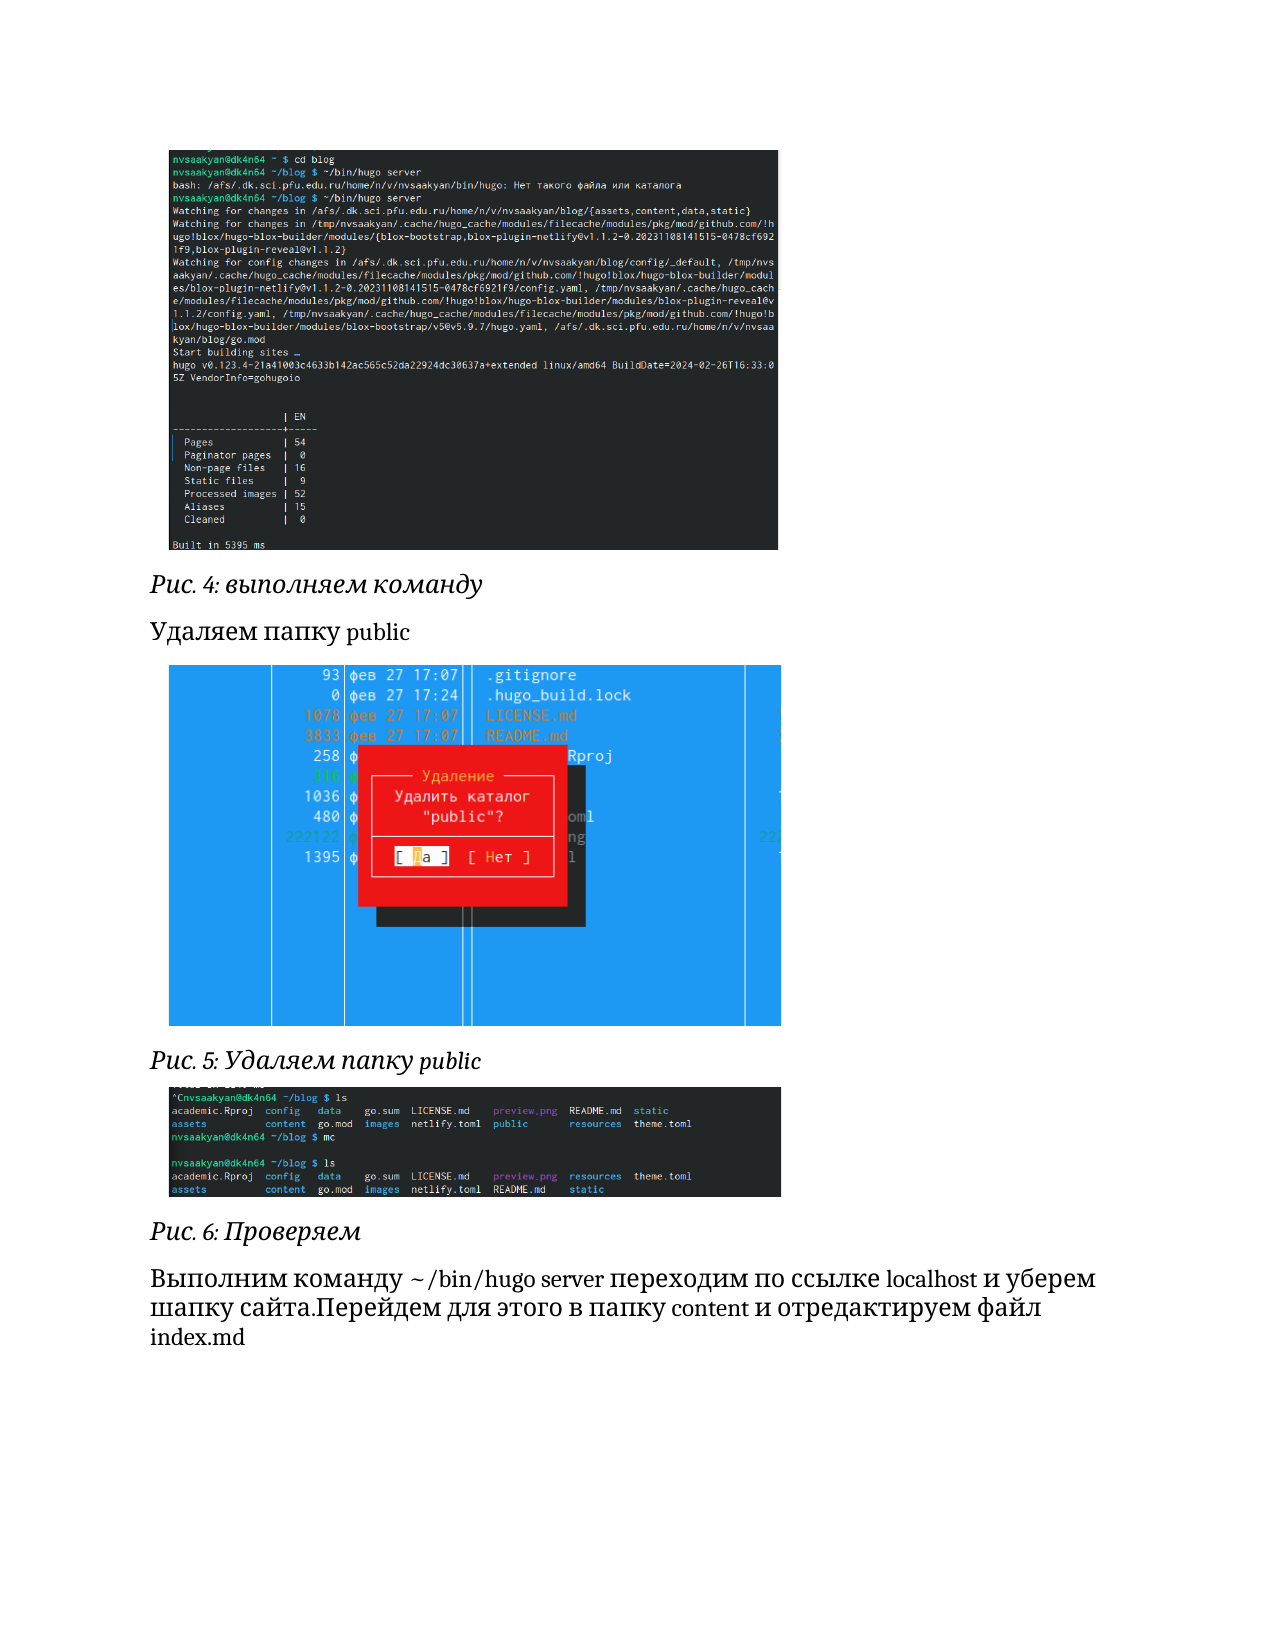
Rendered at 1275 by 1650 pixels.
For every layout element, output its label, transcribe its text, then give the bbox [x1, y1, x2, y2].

text Рис. 6: Проверяем [150, 1218, 1125, 1246]
picture [168, 150, 782, 550]
picture [168, 665, 782, 1026]
text Удаляем папку public [150, 618, 1125, 647]
text Выполним команду ~/bin/hugo server переходим по ссылке localhost и уберем шапку сайта.Перейдем для этого в папку content и отредактируем файл index.md [150, 1265, 1125, 1351]
text Рис. 5: Удаляем папку public [150, 1047, 1125, 1075]
picture [168, 1087, 782, 1197]
text Рис. 4: выполняем команду [150, 571, 1125, 599]
